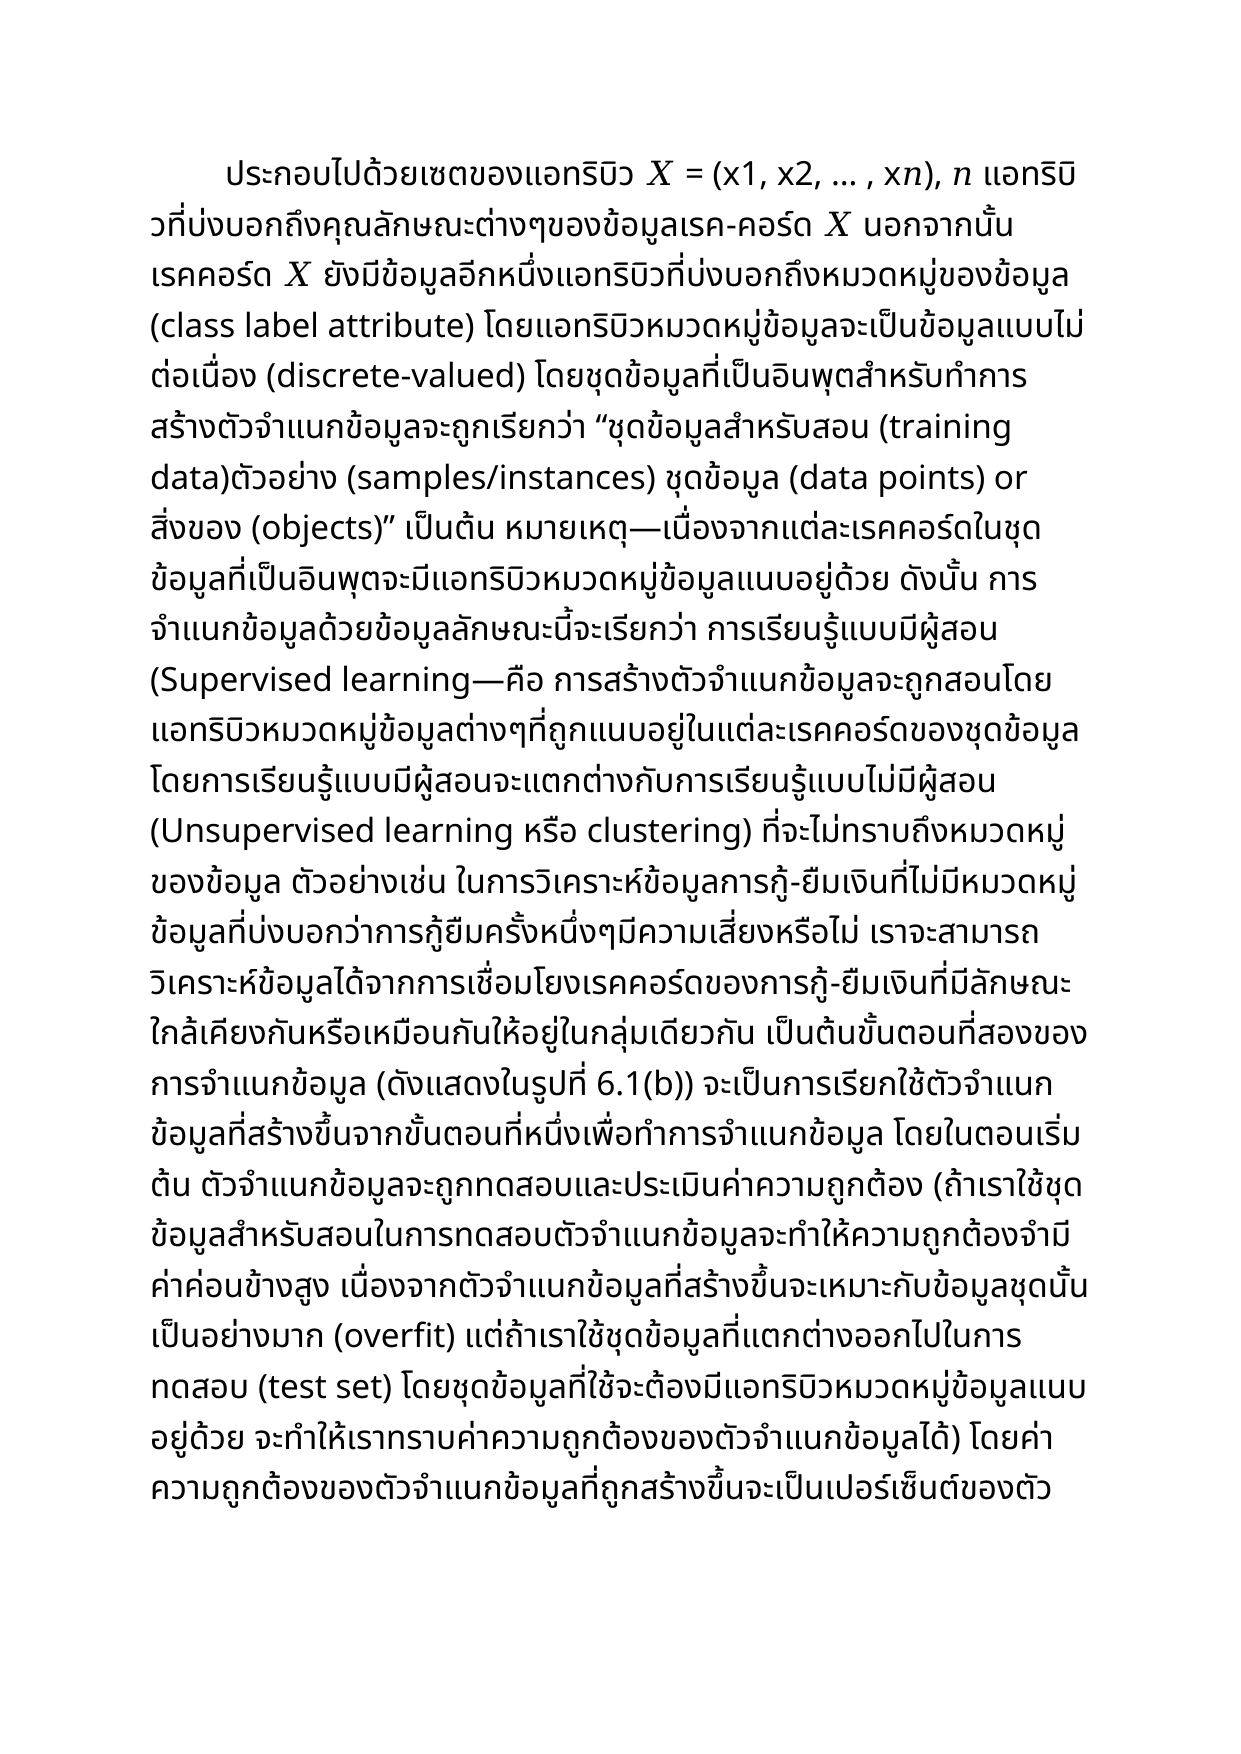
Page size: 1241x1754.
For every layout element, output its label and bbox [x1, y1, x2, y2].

text [150, 150, 1090, 1514]
